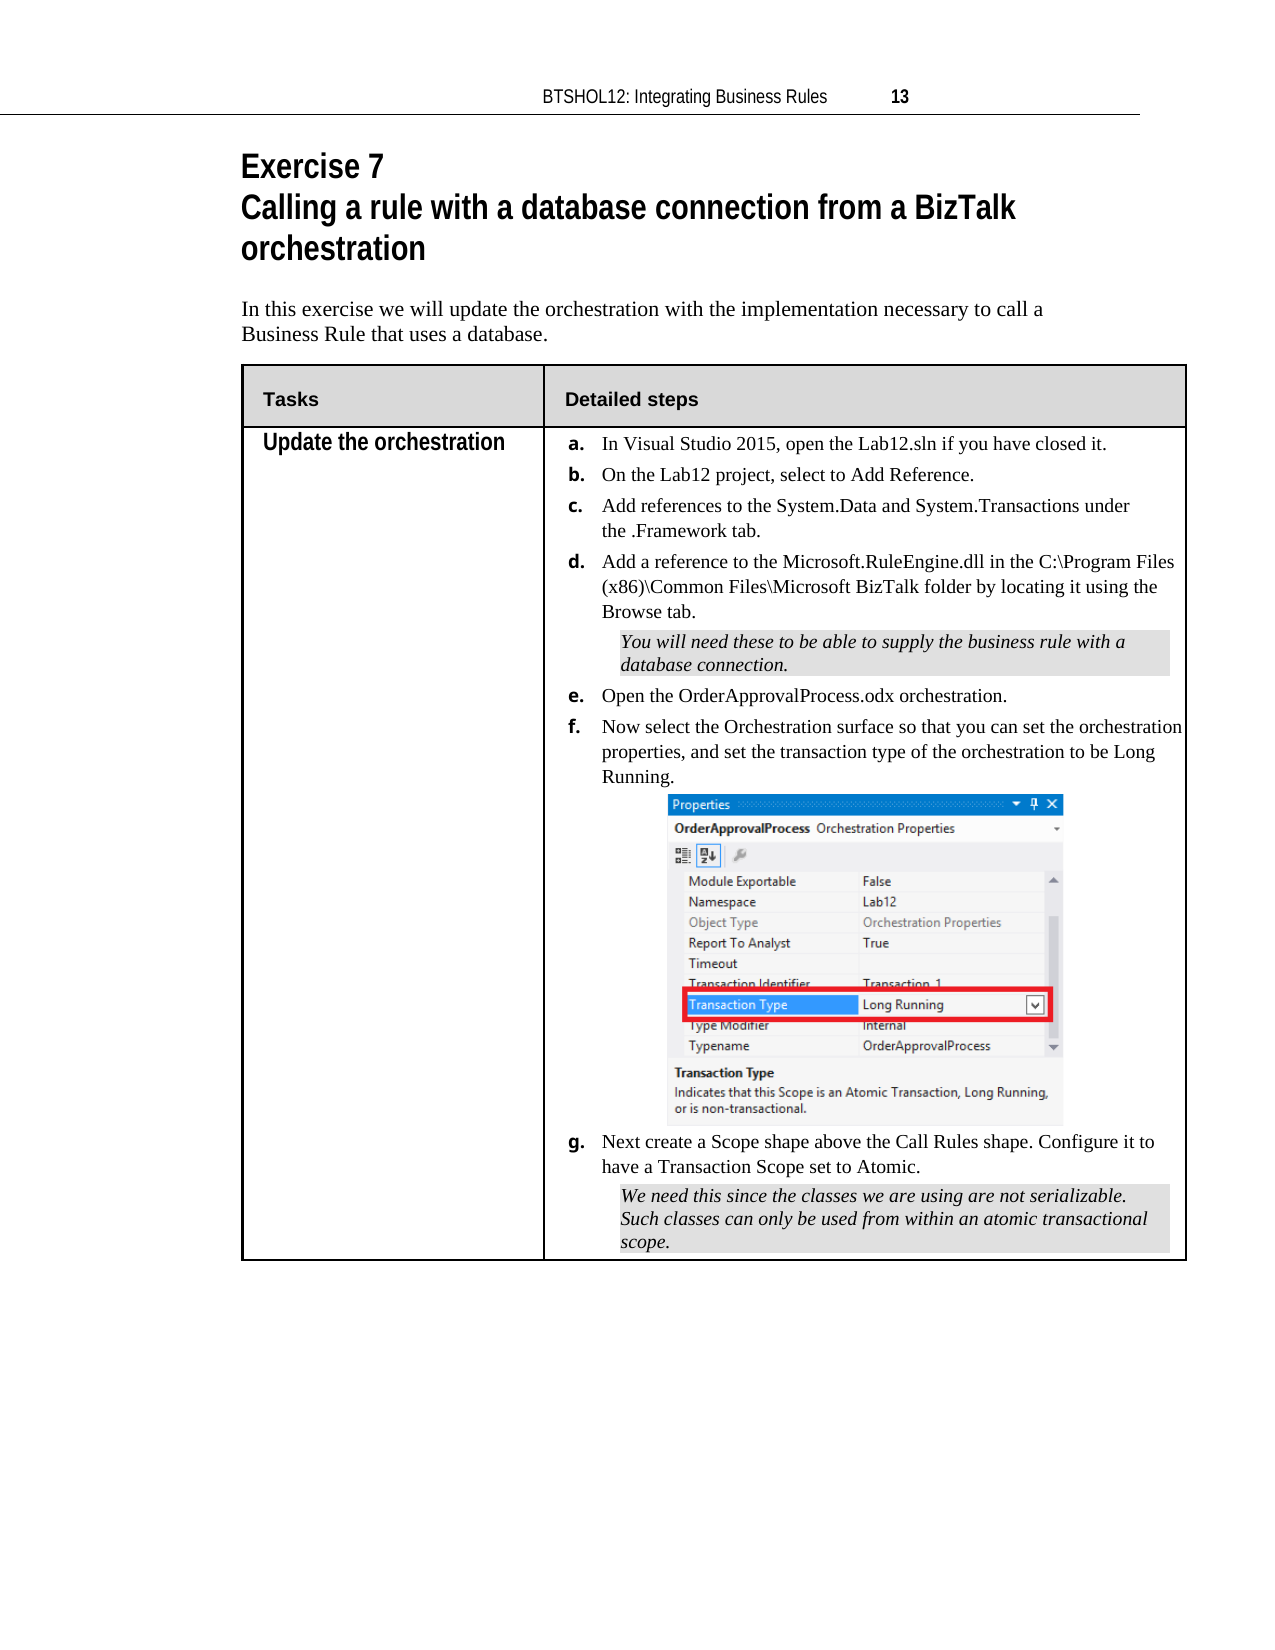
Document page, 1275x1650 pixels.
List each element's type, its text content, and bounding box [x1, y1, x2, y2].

picture [667, 794, 1064, 1126]
text In this exercise we will update the orchestration with the implementation necessary to call a Business Rule that uses a database. [241, 297, 1118, 347]
text Exercise 7 Calling a rule with a database connection from a BizTalk orchestration [241, 146, 1140, 268]
table_header Detailed steps [545, 366, 1185, 426]
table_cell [244, 428, 543, 1259]
table_header Tasks [244, 366, 543, 426]
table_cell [545, 428, 1185, 1259]
